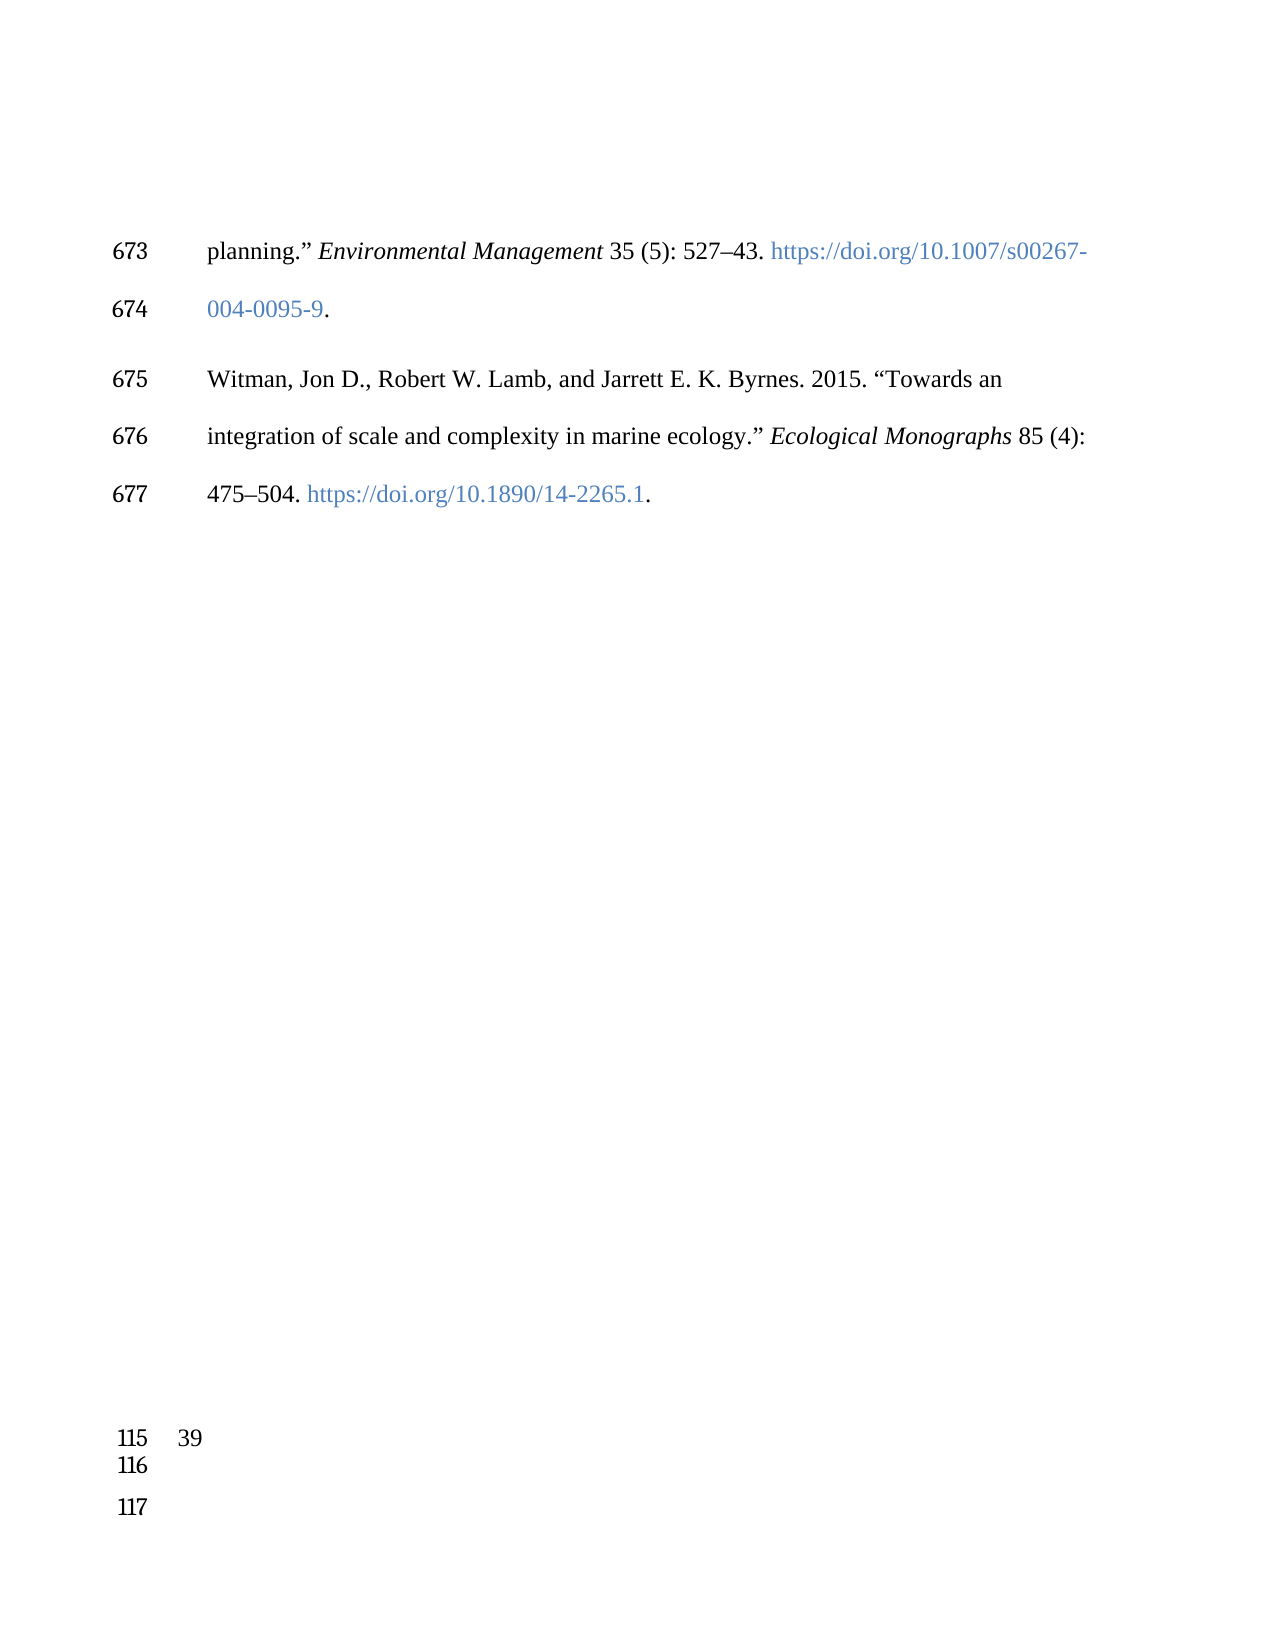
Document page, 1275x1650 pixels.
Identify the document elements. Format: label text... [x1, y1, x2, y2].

text Witman, Jon D., Robert W. Lamb, and Jarrett E. K. Byrnes. 2015. “Towards an integration of scale and complexity in marine ecology.” Ecological Monographs 85 (4): 475–504. https://doi.org/10.1890/14-2265.1. [207, 364, 1098, 507]
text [207, 236, 1098, 322]
